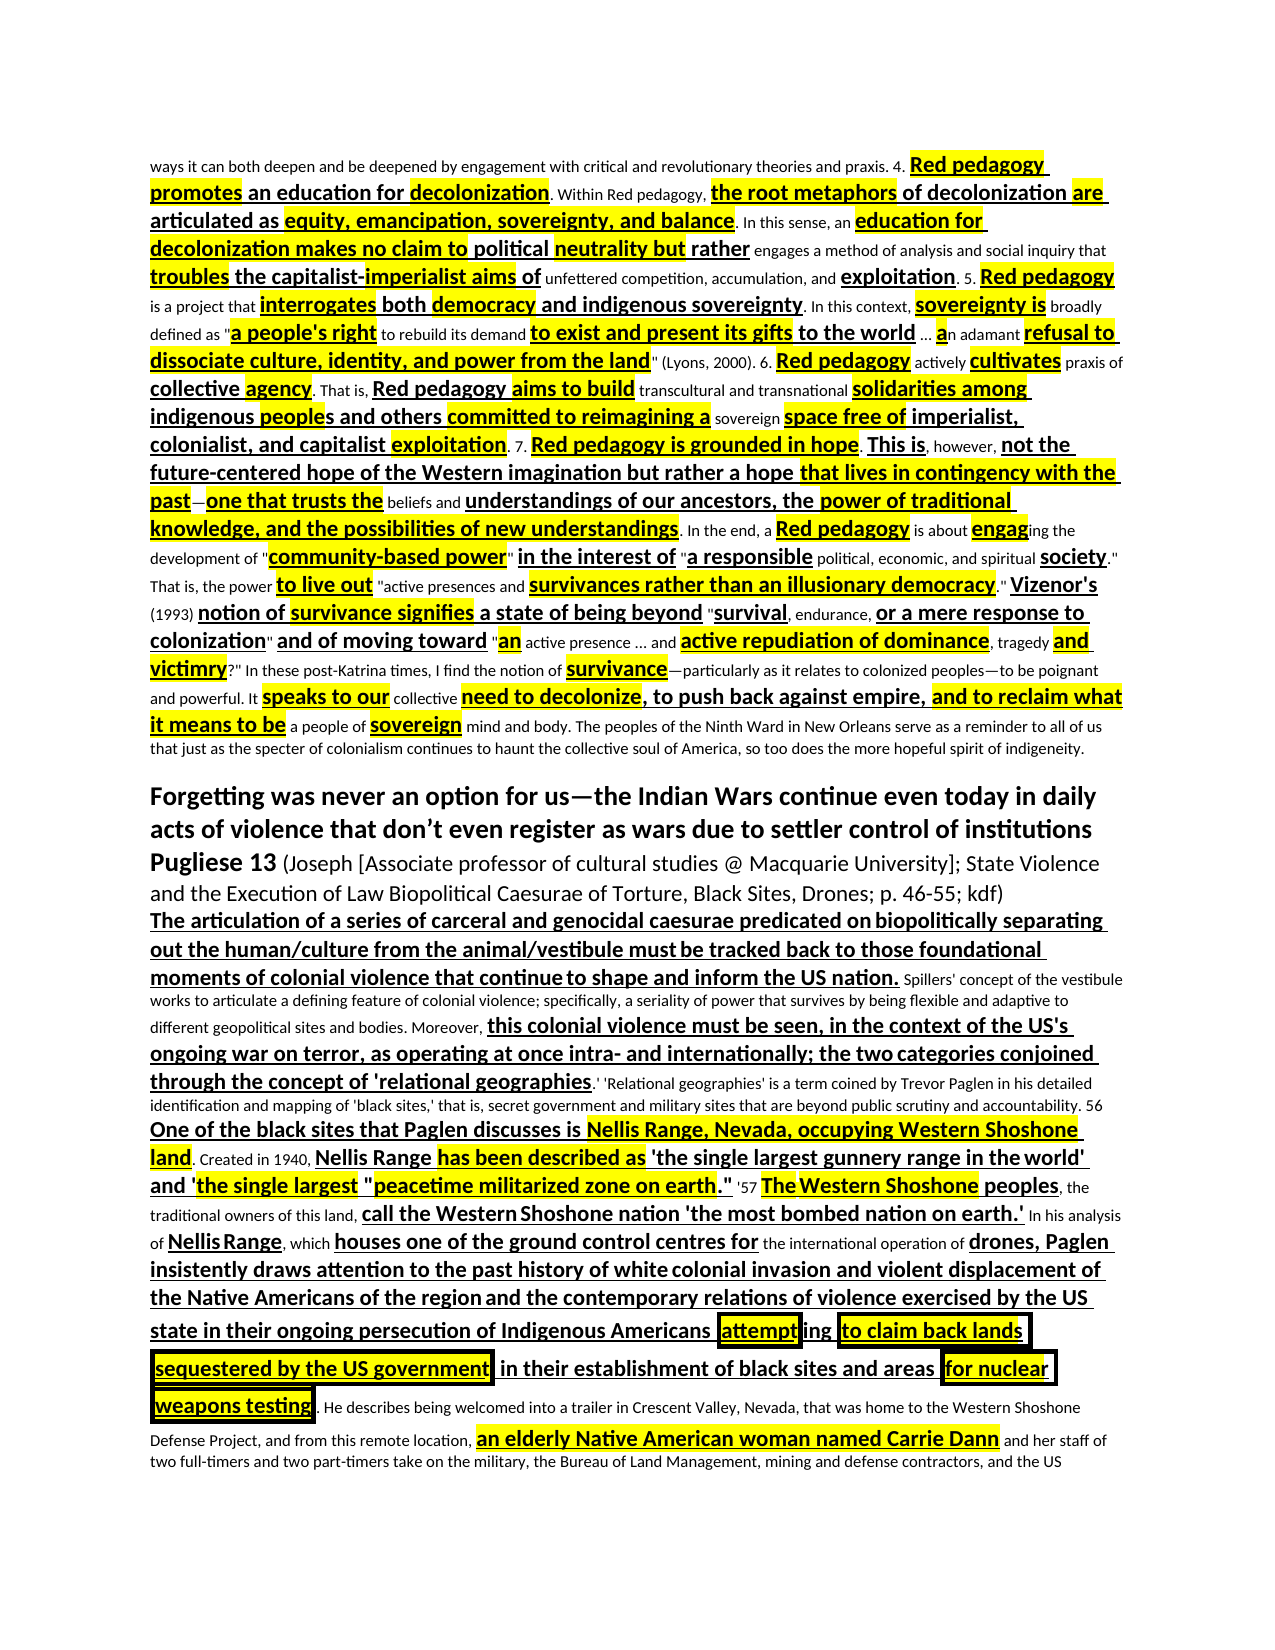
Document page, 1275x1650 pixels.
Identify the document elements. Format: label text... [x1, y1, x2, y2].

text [150, 907, 1125, 1472]
subtitle Forgetting was never an option for us—the Indian Wars continue even today in daily acts of violence that don’t even register as wars due to settler control of institutions [150, 779, 1125, 846]
text Pugliese 13 (Joseph [Associate professor of cultural studies @ Macquarie University]; State Violence and the Execution of Law Biopolitical Caesurae of Torture, Black Sites, Drones; p. 46-55; kdf) [150, 846, 1125, 907]
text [150, 150, 1125, 759]
